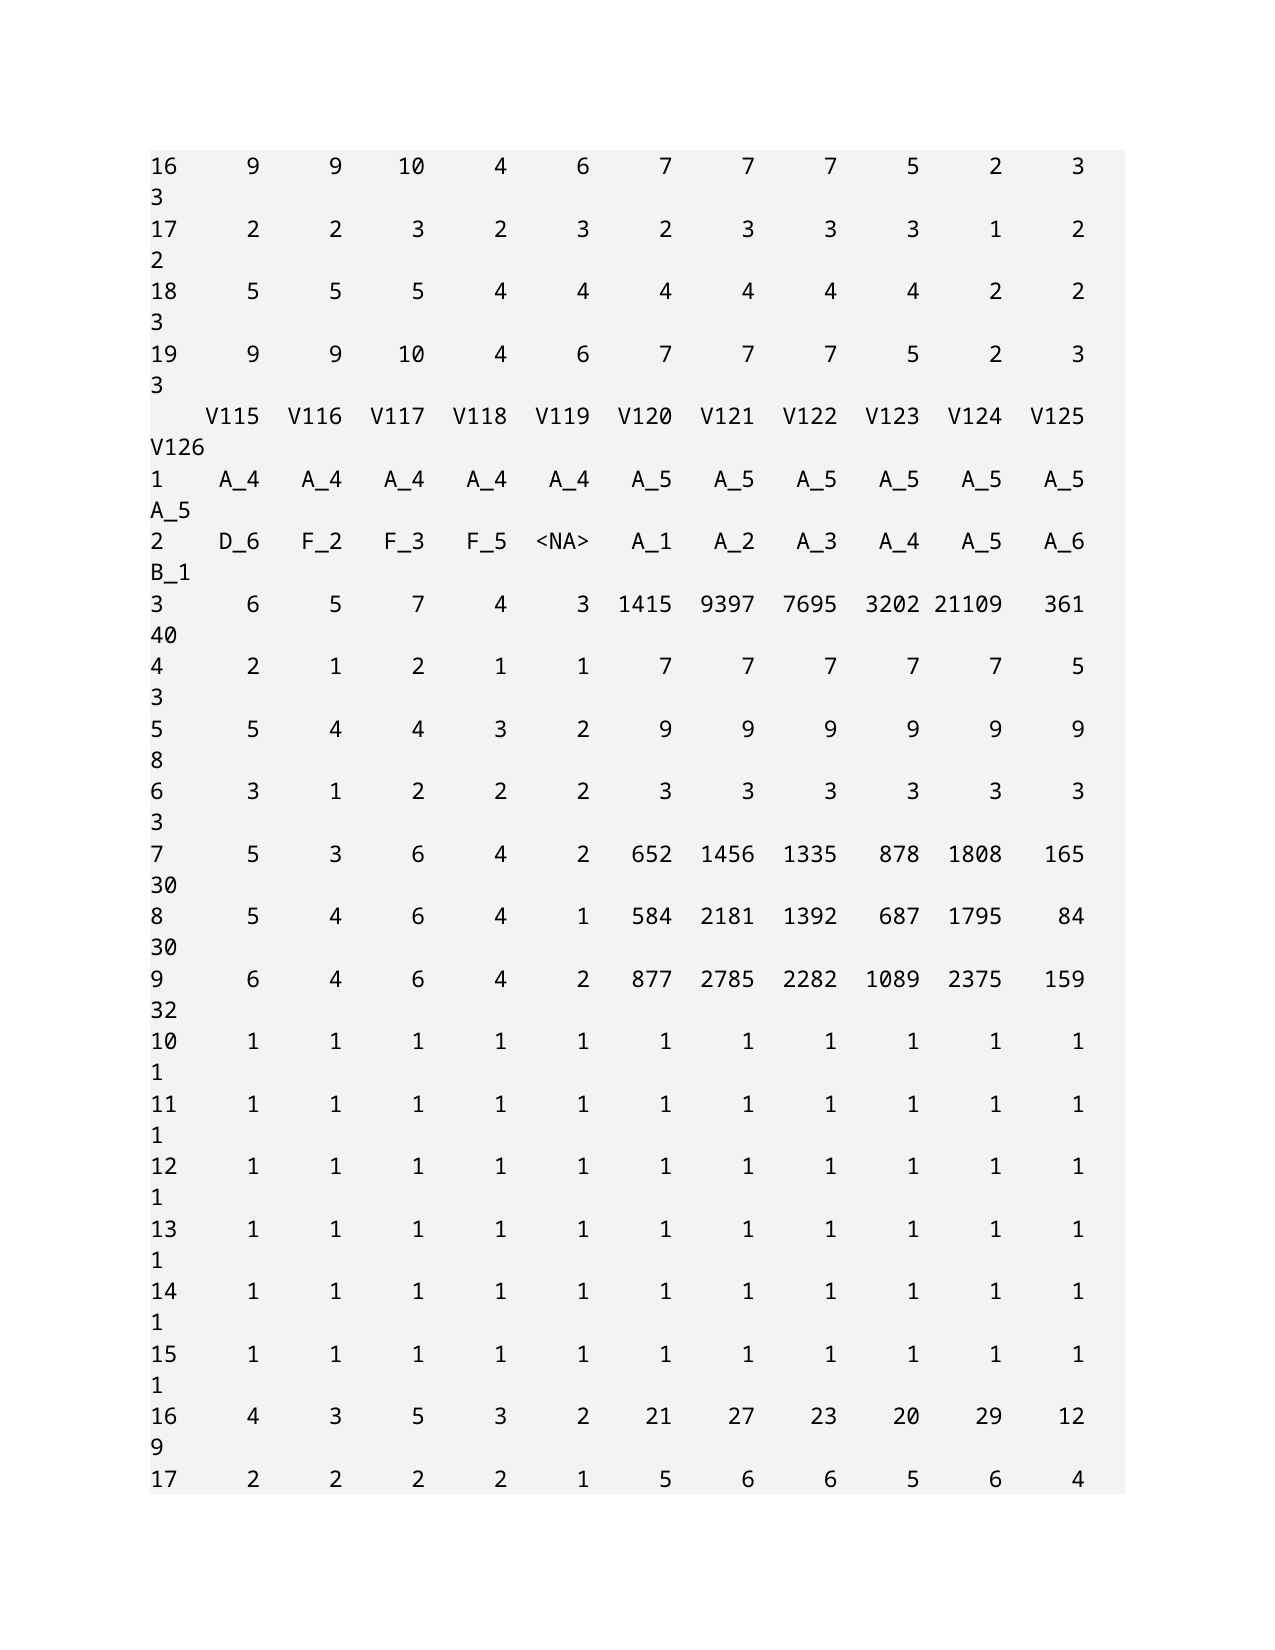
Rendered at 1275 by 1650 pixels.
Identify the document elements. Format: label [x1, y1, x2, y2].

text [150, 150, 1125, 1494]
